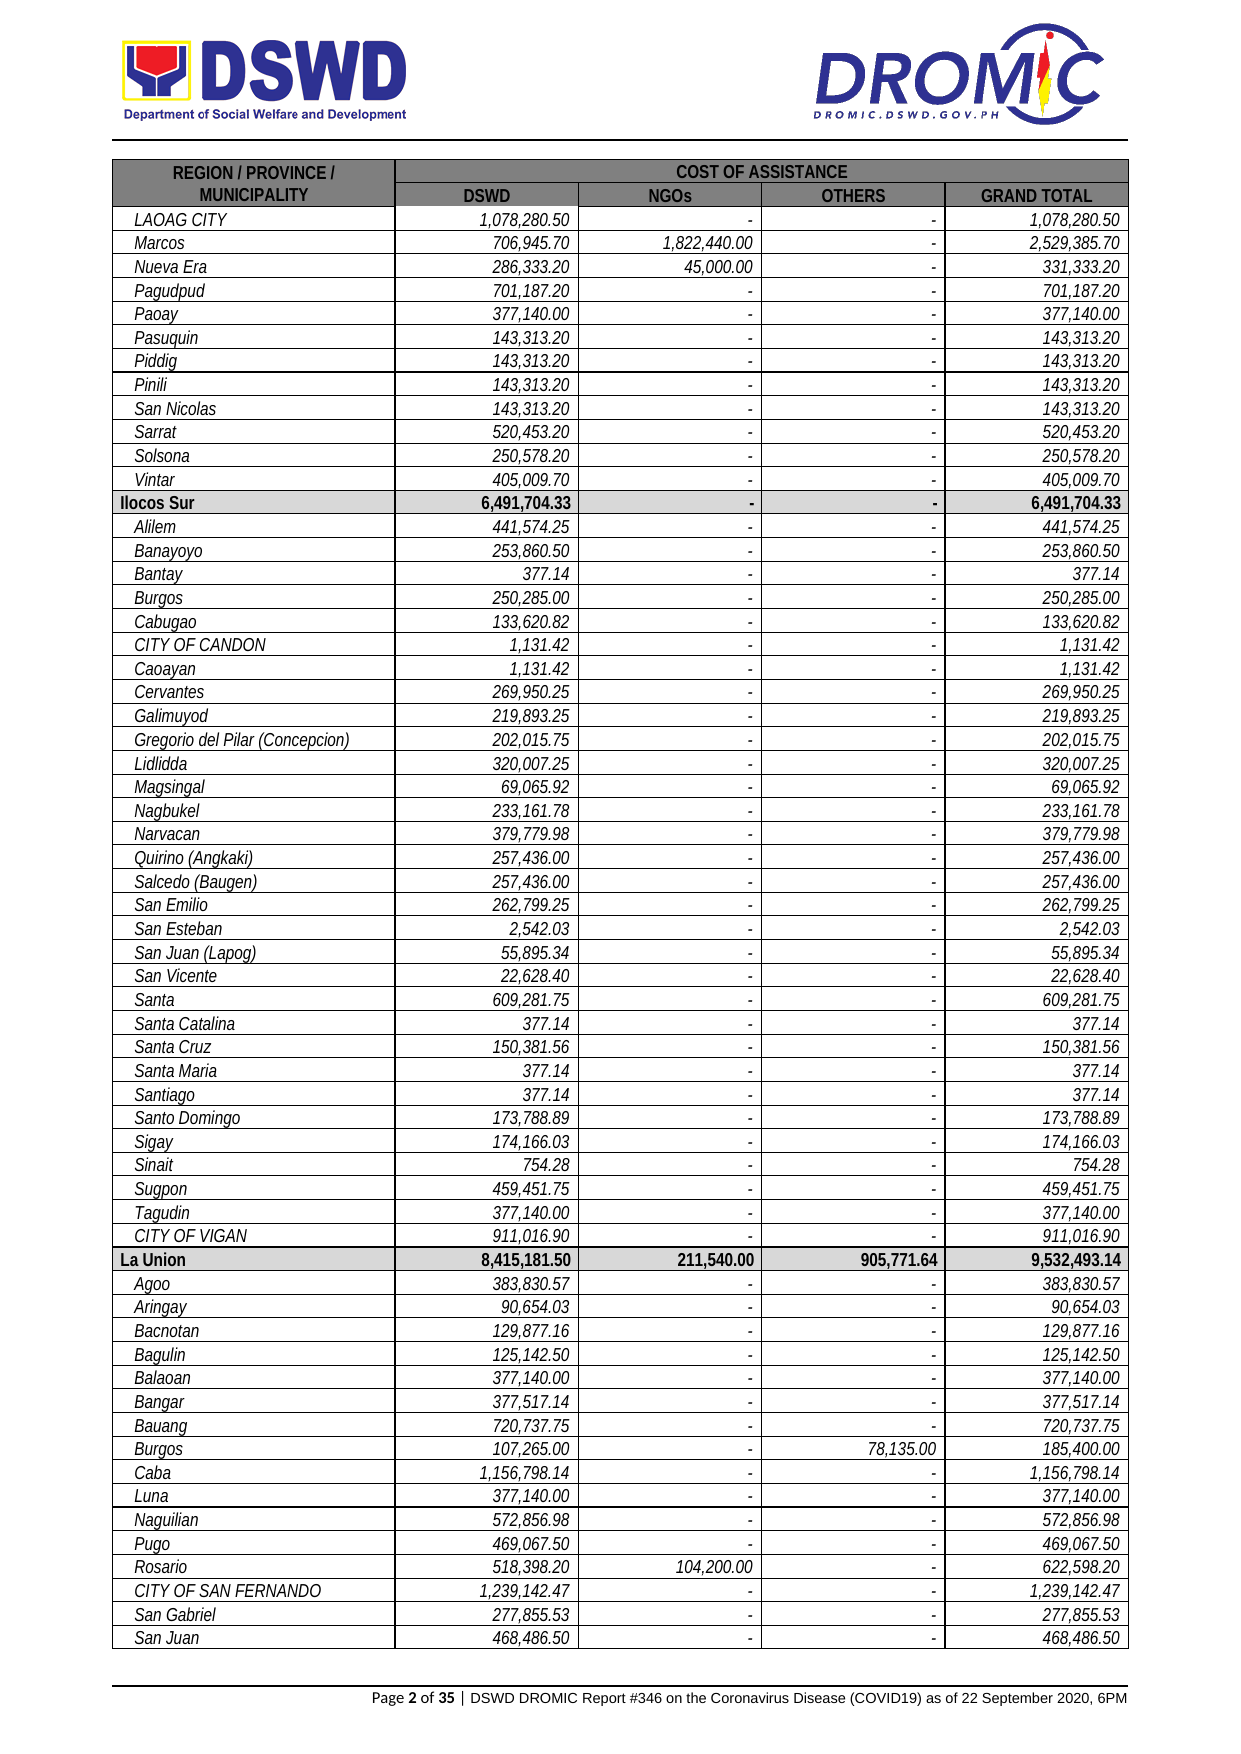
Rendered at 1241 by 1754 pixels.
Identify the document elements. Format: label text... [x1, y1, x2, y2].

table_cell - [762, 964, 944, 986]
table_cell [113, 325, 127, 348]
table_cell [113, 1106, 127, 1128]
table_cell Narvacan [127, 822, 394, 844]
table_cell - [579, 1318, 761, 1341]
table_cell [113, 1342, 127, 1364]
table_cell 90,654.03 [946, 1295, 1128, 1317]
table_cell - [762, 1413, 944, 1436]
table_cell San Gabriel [127, 1602, 394, 1625]
table_cell - [579, 1579, 761, 1601]
table_cell 257,436.00 [396, 869, 578, 892]
table_cell Nagbukel [127, 798, 394, 821]
table_cell 257,436.00 [946, 845, 1128, 868]
table_cell DSWD [396, 183, 578, 206]
table_cell Pinili [127, 373, 394, 395]
table_cell 143,313.20 [946, 396, 1128, 419]
table_cell [113, 916, 127, 939]
table_cell CITY OF SAN FERNANDO [127, 1579, 394, 1601]
table_cell Paoay [127, 302, 394, 324]
table_cell [113, 1413, 127, 1436]
table_cell 6,491,704.33 [946, 491, 1128, 513]
table_cell 469,067.50 [946, 1531, 1128, 1554]
table_cell - [762, 254, 944, 277]
table_cell 377,140.00 [946, 1200, 1128, 1223]
table_cell 150,381.56 [396, 1035, 578, 1057]
table_cell - [579, 207, 761, 229]
table_cell 125,142.50 [396, 1342, 578, 1364]
table_cell 143,313.20 [396, 349, 578, 371]
table_cell 572,856.98 [946, 1508, 1128, 1530]
table_cell [113, 420, 127, 442]
table_cell 45,000.00 [579, 254, 761, 277]
table_cell - [579, 609, 761, 632]
table_cell 701,187.20 [946, 278, 1128, 301]
table_cell - [579, 1082, 761, 1104]
table_cell - [762, 704, 944, 726]
table_cell 1,131.42 [946, 656, 1128, 679]
table_cell - [762, 727, 944, 750]
table_cell Galimuyod [127, 704, 394, 726]
table_cell - [579, 325, 761, 348]
table_cell 441,574.25 [396, 514, 578, 537]
table_cell 911,016.90 [946, 1224, 1128, 1246]
table_cell 1,239,142.47 [396, 1579, 578, 1601]
table_cell 133,620.82 [946, 609, 1128, 632]
table_cell - [579, 444, 761, 466]
table_cell - [579, 1224, 761, 1246]
table_cell - [579, 1437, 761, 1459]
table_cell - [762, 656, 944, 679]
table_cell - [579, 420, 761, 442]
table_cell Pasuquin [127, 325, 394, 348]
table_cell Sarrat [127, 420, 394, 442]
table_cell [113, 1626, 127, 1648]
table_cell San Emilio [127, 893, 394, 915]
table_cell - [762, 373, 944, 395]
table_cell 383,830.57 [396, 1271, 578, 1294]
table_cell Bacnotan [127, 1318, 394, 1341]
table_cell Piddig [127, 349, 394, 371]
table_cell 277,855.53 [396, 1602, 578, 1625]
table_cell 174,166.03 [946, 1129, 1128, 1152]
table_cell - [579, 1413, 761, 1436]
table_cell 262,799.25 [946, 893, 1128, 915]
table_cell 69,065.92 [946, 775, 1128, 797]
table_cell 1,239,142.47 [946, 1579, 1128, 1601]
table_cell - [762, 467, 944, 490]
table_cell - [579, 562, 761, 584]
table_cell 22,628.40 [946, 964, 1128, 986]
table_cell [113, 845, 127, 868]
table_cell [113, 1224, 127, 1246]
table_cell 253,860.50 [946, 538, 1128, 561]
table_cell 104,200.00 [579, 1555, 761, 1577]
table_cell - [579, 845, 761, 868]
table_cell OTHERS [762, 183, 944, 206]
table_cell Santa Catalina [127, 1011, 394, 1033]
table_cell - [762, 1106, 944, 1128]
table_cell 1,131.42 [946, 633, 1128, 655]
table_cell 1,156,798.14 [396, 1460, 578, 1483]
table_cell 377,140.00 [946, 1366, 1128, 1388]
table_cell - [762, 1555, 944, 1577]
table_cell Quirino (Angkaki) [127, 845, 394, 868]
table_cell - [762, 1508, 944, 1530]
table_cell - [762, 1366, 944, 1388]
table_cell - [762, 1318, 944, 1341]
table_cell - [579, 1176, 761, 1199]
table_cell - [579, 893, 761, 915]
table_cell - [762, 798, 944, 821]
table_cell 1,131.42 [396, 656, 578, 679]
table_cell [113, 798, 127, 821]
table_cell - [579, 1011, 761, 1033]
table_cell - [579, 1200, 761, 1223]
table_cell [113, 633, 127, 655]
table_cell [113, 1389, 127, 1412]
table_cell [113, 207, 127, 229]
table_cell [113, 231, 127, 253]
table_cell Aringay [127, 1295, 394, 1317]
table_cell - [579, 751, 761, 773]
table_cell Salcedo (Baugen) [127, 869, 394, 892]
table_cell 2,542.03 [396, 916, 578, 939]
table_cell 609,281.75 [396, 987, 578, 1010]
table_cell - [762, 444, 944, 466]
table_cell - [579, 798, 761, 821]
table_cell - [579, 775, 761, 797]
table_cell - [762, 1626, 944, 1648]
table_cell 2,529,385.70 [946, 231, 1128, 253]
table_cell 377,140.00 [396, 1366, 578, 1388]
table_cell 1,822,440.00 [579, 231, 761, 253]
table_cell San Esteban [127, 916, 394, 939]
table_cell 320,007.25 [396, 751, 578, 773]
table_cell 250,578.20 [946, 444, 1128, 466]
table_cell - [579, 1366, 761, 1388]
table_cell [113, 727, 127, 750]
table_cell [113, 349, 127, 371]
table_cell 262,799.25 [396, 893, 578, 915]
table_cell [113, 1129, 127, 1152]
table_cell [113, 1035, 127, 1057]
table_cell Pagudpud [127, 278, 394, 301]
table_cell NGOs [579, 183, 761, 206]
table_cell CITY OF VIGAN [127, 1224, 394, 1246]
table_cell Santa Cruz [127, 1035, 394, 1057]
table_cell - [579, 987, 761, 1010]
table_cell [113, 1176, 127, 1199]
table_cell - [579, 916, 761, 939]
table_cell - [762, 1460, 944, 1483]
table_cell [113, 514, 127, 537]
table_cell - [762, 845, 944, 868]
table_cell 133,620.82 [396, 609, 578, 632]
table_cell 754.28 [396, 1153, 578, 1175]
table_cell - [579, 302, 761, 324]
table_cell Burgos [127, 1437, 394, 1459]
table_cell 441,574.25 [946, 514, 1128, 537]
table_cell - [579, 1295, 761, 1317]
table_cell - [762, 420, 944, 442]
table_cell - [579, 1129, 761, 1152]
table_cell - [762, 1200, 944, 1223]
table_cell - [579, 1602, 761, 1625]
table_cell - [762, 1153, 944, 1175]
table_cell [113, 751, 127, 773]
table_cell [113, 869, 127, 892]
table_cell 143,313.20 [946, 325, 1128, 348]
table_cell 143,313.20 [396, 373, 578, 395]
table_cell 22,628.40 [396, 964, 578, 986]
table_cell - [762, 680, 944, 702]
table_cell - [762, 396, 944, 419]
table_cell - [579, 727, 761, 750]
table_cell Santiago [127, 1082, 394, 1104]
table_cell - [579, 940, 761, 963]
table_cell 211,540.00 [579, 1248, 761, 1270]
table_cell [113, 1508, 127, 1530]
table_cell 185,400.00 [946, 1437, 1128, 1459]
table_cell 277,855.53 [946, 1602, 1128, 1625]
table_cell [113, 704, 127, 726]
table_cell - [762, 822, 944, 844]
table_cell 377.14 [946, 1058, 1128, 1081]
table_cell [113, 1555, 127, 1577]
table_cell [113, 1058, 127, 1081]
table_cell [113, 585, 127, 608]
table_cell 55,895.34 [946, 940, 1128, 963]
table_cell - [579, 1035, 761, 1057]
table_cell - [579, 1271, 761, 1294]
table_cell - [579, 396, 761, 419]
table_cell 55,895.34 [396, 940, 578, 963]
table_cell - [762, 302, 944, 324]
table_cell 609,281.75 [946, 987, 1128, 1010]
table_cell Tagudin [127, 1200, 394, 1223]
table_cell 1,078,280.50 [396, 206, 578, 229]
table_cell La Union [113, 1248, 394, 1270]
table_cell Naguilian [127, 1508, 394, 1530]
table_cell - [579, 373, 761, 395]
table_cell - [579, 349, 761, 371]
table_cell - [579, 869, 761, 892]
table_cell 6,491,704.33 [396, 491, 578, 513]
table_cell 377.14 [946, 1011, 1128, 1033]
table_cell 233,161.78 [946, 798, 1128, 821]
table_cell 377,140.00 [946, 302, 1128, 324]
table_cell Burgos [127, 585, 394, 608]
table_cell Banayoyo [127, 538, 394, 561]
table_cell - [762, 893, 944, 915]
table_cell - [762, 1058, 944, 1081]
table_cell - [579, 1508, 761, 1530]
table_cell [113, 1011, 127, 1033]
table_cell 377.14 [396, 1011, 578, 1033]
table_cell Marcos [127, 231, 394, 253]
table_cell 129,877.16 [396, 1318, 578, 1341]
table_cell Alilem [127, 514, 394, 537]
table_cell 377,140.00 [396, 1200, 578, 1223]
table_cell - [579, 538, 761, 561]
table_cell - [579, 680, 761, 702]
table_cell LAOAG CITY [127, 207, 394, 229]
table_cell Santa [127, 987, 394, 1010]
table_cell Agoo [127, 1271, 394, 1294]
table_cell [113, 964, 127, 986]
table_cell - [762, 609, 944, 632]
table_cell 706,945.70 [396, 231, 578, 253]
table_cell 219,893.25 [396, 704, 578, 726]
table_cell 143,313.20 [946, 373, 1128, 395]
table_cell 520,453.20 [946, 420, 1128, 442]
table_cell 143,313.20 [946, 349, 1128, 371]
table_cell 129,877.16 [946, 1318, 1128, 1341]
table_cell - [762, 207, 944, 229]
table_cell 320,007.25 [946, 751, 1128, 773]
table_cell - [579, 633, 761, 655]
table_cell Caba [127, 1460, 394, 1483]
table_cell Gregorio del Pilar (Concepcion) [127, 727, 394, 750]
table_cell [113, 254, 127, 277]
table_cell 379,779.98 [946, 822, 1128, 844]
table_cell - [762, 562, 944, 584]
picture [781, 23, 1133, 125]
table_cell 125,142.50 [946, 1342, 1128, 1364]
table_cell - [762, 325, 944, 348]
table_cell - [762, 1082, 944, 1104]
table_cell - [579, 1460, 761, 1483]
table_cell [113, 680, 127, 702]
table_cell [113, 1531, 127, 1554]
table_cell 202,015.75 [946, 727, 1128, 750]
table_cell Lidlidda [127, 751, 394, 773]
table_cell 905,771.64 [762, 1248, 944, 1270]
table_cell 257,436.00 [396, 845, 578, 868]
table_cell [113, 1082, 127, 1104]
table_cell [113, 822, 127, 844]
table_cell San Nicolas [127, 396, 394, 419]
table_cell 286,333.20 [396, 254, 578, 277]
table_cell 377,140.00 [396, 1484, 578, 1506]
table_cell - [762, 1176, 944, 1199]
table_cell 754.28 [946, 1153, 1128, 1175]
table_cell Sigay [127, 1129, 394, 1152]
table_cell - [579, 1153, 761, 1175]
table_cell - [762, 1129, 944, 1152]
table_cell Rosario [127, 1555, 394, 1577]
table_cell Ilocos Sur [113, 491, 394, 513]
table_cell Luna [127, 1484, 394, 1506]
table_cell San Juan [127, 1626, 394, 1648]
table_cell - [762, 1295, 944, 1317]
table_cell 250,285.00 [396, 585, 578, 608]
table_cell [113, 893, 127, 915]
table_cell Solsona [127, 444, 394, 466]
table_cell [113, 1318, 127, 1341]
table_cell - [762, 1579, 944, 1601]
table_cell 572,856.98 [396, 1508, 578, 1530]
table_cell - [579, 1342, 761, 1364]
table_cell - [762, 1484, 944, 1506]
table_cell 9,532,493.14 [946, 1248, 1128, 1270]
table_cell - [579, 656, 761, 679]
table_cell 468,486.50 [396, 1626, 578, 1648]
table_cell 377.14 [946, 1082, 1128, 1104]
table_cell 143,313.20 [396, 396, 578, 419]
table_cell - [762, 987, 944, 1010]
table_cell 173,788.89 [396, 1106, 578, 1128]
table_cell Cervantes [127, 680, 394, 702]
table_cell - [762, 869, 944, 892]
table_cell - [762, 1389, 944, 1412]
table_cell 720,737.75 [946, 1413, 1128, 1436]
table_cell 377,517.14 [946, 1389, 1128, 1412]
table_cell 377.14 [946, 562, 1128, 584]
table_cell [113, 444, 127, 466]
table_cell 150,381.56 [946, 1035, 1128, 1057]
table_cell [113, 278, 127, 301]
table_cell - [762, 491, 944, 513]
table_cell San Vicente [127, 964, 394, 986]
table_cell 1,156,798.14 [946, 1460, 1128, 1483]
table_cell - [762, 1011, 944, 1033]
table_cell 469,067.50 [396, 1531, 578, 1554]
table_cell 107,265.00 [396, 1437, 578, 1459]
table_cell 2,542.03 [946, 916, 1128, 939]
table_cell Santo Domingo [127, 1106, 394, 1128]
table_cell 143,313.20 [396, 325, 578, 348]
table_cell 202,015.75 [396, 727, 578, 750]
table_cell [113, 562, 127, 584]
table_cell [113, 656, 127, 679]
table_cell - [579, 491, 761, 513]
table_cell 174,166.03 [396, 1129, 578, 1152]
table_cell Sugpon [127, 1176, 394, 1199]
table_cell - [762, 775, 944, 797]
table_cell Caoayan [127, 656, 394, 679]
table_cell - [579, 514, 761, 537]
table_cell [113, 1153, 127, 1175]
table_cell Santa Maria [127, 1058, 394, 1081]
table_cell - [762, 349, 944, 371]
table_cell 78,135.00 [762, 1437, 944, 1459]
table_cell [113, 373, 127, 395]
table_cell [113, 1579, 127, 1601]
table_cell - [762, 1224, 944, 1246]
table_cell [113, 538, 127, 561]
table_header COST OF ASSISTANCE [396, 160, 1128, 182]
table_cell - [762, 514, 944, 537]
table_cell Bagulin [127, 1342, 394, 1364]
table_cell 379,779.98 [396, 822, 578, 844]
table_cell - [762, 940, 944, 963]
table_cell 377,517.14 [396, 1389, 578, 1412]
table_cell 720,737.75 [396, 1413, 578, 1436]
table_cell - [762, 1531, 944, 1554]
table_cell - [762, 633, 944, 655]
table_cell - [579, 1484, 761, 1506]
table_cell [113, 609, 127, 632]
table_cell 377.14 [396, 1058, 578, 1081]
table_cell [113, 1295, 127, 1317]
table_cell 468,486.50 [946, 1626, 1128, 1648]
table_cell 173,788.89 [946, 1106, 1128, 1128]
table_cell 257,436.00 [946, 869, 1128, 892]
table_cell Nueva Era [127, 254, 394, 277]
table_cell [113, 1200, 127, 1223]
table_cell - [579, 1531, 761, 1554]
table_cell - [762, 1342, 944, 1364]
table_cell 253,860.50 [396, 538, 578, 561]
table_cell - [579, 1389, 761, 1412]
table_cell [113, 467, 127, 490]
table_cell [113, 302, 127, 324]
table_cell [113, 940, 127, 963]
table_cell 459,451.75 [946, 1176, 1128, 1199]
table_cell [113, 1271, 127, 1294]
table_cell - [579, 278, 761, 301]
table_cell 701,187.20 [396, 278, 578, 301]
table_cell 8,415,181.50 [396, 1248, 578, 1270]
table_cell Sinait [127, 1153, 394, 1175]
table_cell GRAND TOTAL [946, 183, 1128, 206]
table_cell - [579, 1626, 761, 1648]
table_cell - [762, 1035, 944, 1057]
table_cell - [762, 278, 944, 301]
table_cell San Juan (Lapog) [127, 940, 394, 963]
table_cell 1,078,280.50 [946, 207, 1128, 229]
picture [112, 37, 416, 125]
table_cell Bangar [127, 1389, 394, 1412]
table_cell 377,140.00 [946, 1484, 1128, 1506]
table_cell Vintar [127, 467, 394, 490]
table_cell [113, 1437, 127, 1459]
table_cell Balaoan [127, 1366, 394, 1388]
table_cell 405,009.70 [396, 467, 578, 490]
table_cell 459,451.75 [396, 1176, 578, 1199]
table_cell [113, 396, 127, 419]
table_cell CITY OF CANDON [127, 633, 394, 655]
table_cell [113, 1602, 127, 1625]
table_cell - [579, 704, 761, 726]
table_header REGION / PROVINCE / MUNICIPALITY [113, 160, 394, 206]
table_cell [113, 1366, 127, 1388]
table_cell 269,950.25 [396, 680, 578, 702]
table_cell 250,578.20 [396, 444, 578, 466]
table_cell 911,016.90 [396, 1224, 578, 1246]
table_cell [113, 1484, 127, 1506]
table_cell 69,065.92 [396, 775, 578, 797]
table_cell [113, 775, 127, 797]
table_cell Bantay [127, 562, 394, 584]
table_cell - [579, 585, 761, 608]
table_cell 377.14 [396, 562, 578, 584]
table_cell - [762, 916, 944, 939]
table_cell [113, 987, 127, 1010]
table_cell Pugo [127, 1531, 394, 1554]
table_cell Bauang [127, 1413, 394, 1436]
table_cell - [762, 751, 944, 773]
table_cell 518,398.20 [396, 1555, 578, 1577]
table_cell 331,333.20 [946, 254, 1128, 277]
table_cell 233,161.78 [396, 798, 578, 821]
table_cell 269,950.25 [946, 680, 1128, 702]
table_cell [113, 1460, 127, 1483]
table_cell - [762, 585, 944, 608]
table_cell - [579, 467, 761, 490]
table_cell - [579, 1106, 761, 1128]
table_cell 405,009.70 [946, 467, 1128, 490]
table_cell Cabugao [127, 609, 394, 632]
table_cell - [579, 822, 761, 844]
table_cell 520,453.20 [396, 420, 578, 442]
table_cell 250,285.00 [946, 585, 1128, 608]
table_cell 219,893.25 [946, 704, 1128, 726]
table_cell - [762, 1271, 944, 1294]
table_cell 377,140.00 [396, 302, 578, 324]
table_cell 377.14 [396, 1082, 578, 1104]
table_cell Magsingal [127, 775, 394, 797]
table_cell - [762, 231, 944, 253]
table_cell 383,830.57 [946, 1271, 1128, 1294]
table_cell 90,654.03 [396, 1295, 578, 1317]
table_cell 622,598.20 [946, 1555, 1128, 1577]
table_cell - [579, 1058, 761, 1081]
table_cell - [762, 538, 944, 561]
table_cell 1,131.42 [396, 633, 578, 655]
table_cell - [762, 1602, 944, 1625]
table_cell - [579, 964, 761, 986]
